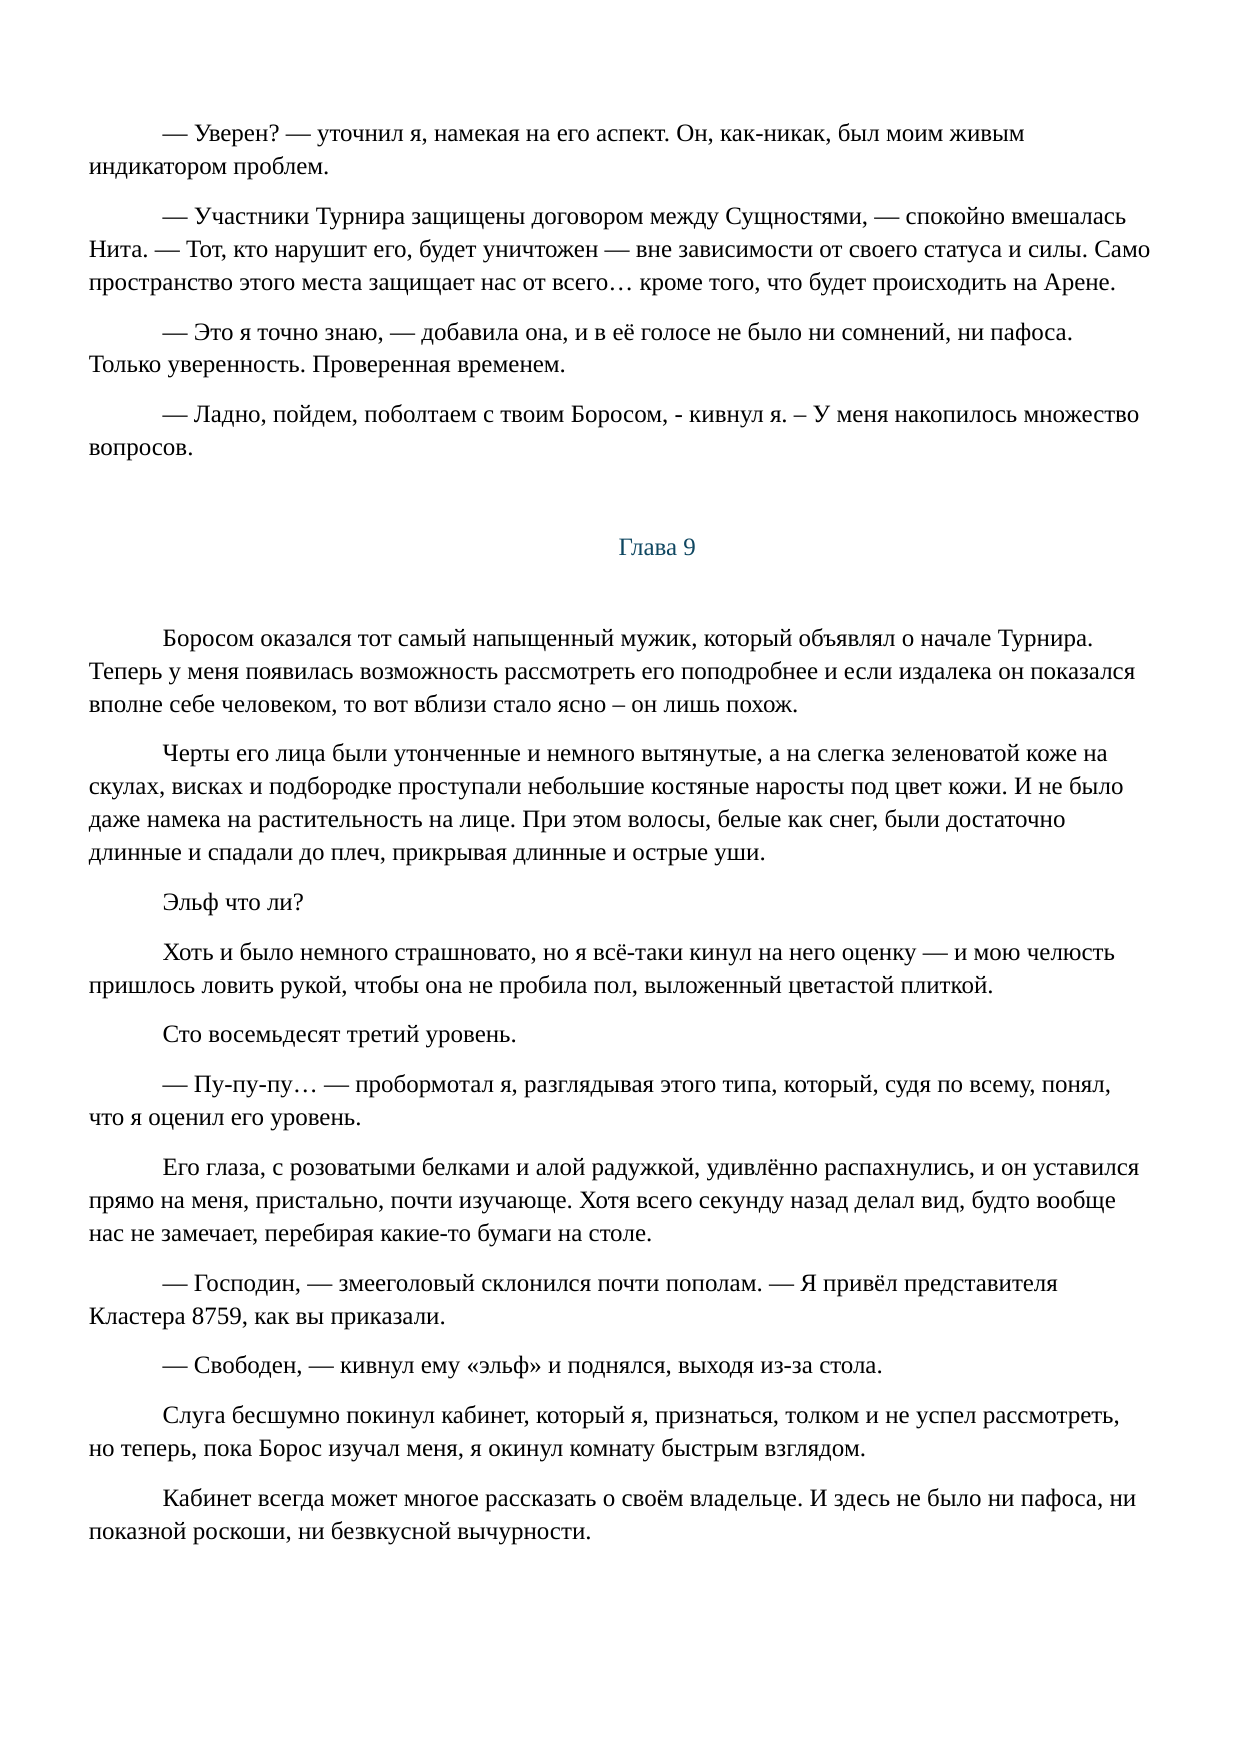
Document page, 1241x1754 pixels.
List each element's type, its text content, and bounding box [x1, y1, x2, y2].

text Слуга бесшумно покинул кабинет, который я, признаться, толком и не успел рассмотреть, но теперь, пока Борос изучал меня, я окинул комнату быстрым взглядом. [88, 1400, 1152, 1462]
text — Уверен? — уточнил я, намекая на его аспект. Он, как-никак, был моим живым индикатором проблем. [88, 118, 1152, 180]
text Кабинет всегда может многое рассказать о своём владельце. И здесь не было ни пафоса, ни показной роскоши, ни безвкусной вычурности. [88, 1483, 1152, 1544]
text — Свободен, — кивнул ему «эльф» и поднялся, выходя из-за стола. [88, 1350, 1152, 1379]
text — Ладно, пойдем, поболтаем с твоим Боросом, - кивнул я. – У меня накопилось множество вопросов. [88, 399, 1152, 461]
subtitle Глава 9 [88, 532, 1152, 560]
text Боросом оказался тот самый напыщенный мужик, который объявлял о начале Турнира. Теперь у меня появилась возможность рассмотреть его поподробнее и если издалека он показался вполне себе человеком, то вот вблизи стало ясно – он лишь похож. [88, 623, 1152, 717]
text — Участники Турнира защищены договором между Сущностями, — спокойно вмешалась Нита. — Тот, кто нарушит его, будет уничтожен — вне зависимости от своего статуса и силы. Само пространство этого места защищает нас от всего… кроме того, что будет происходить на Арене. [88, 201, 1152, 296]
text Эльф что ли? [88, 887, 1152, 916]
text Хоть и было немного страшновато, но я всё-таки кинул на него оценку — и мою челюсть пришлось ловить рукой, чтобы она не пробила пол, выложенный цветастой плиткой. [88, 937, 1152, 999]
text — Пу-пу-пу… — пробормотал я, разглядывая этого типа, который, судя по всему, понял, что я оценил его уровень. [88, 1069, 1152, 1131]
text — Это я точно знаю, — добавила она, и в её голосе не было ни сомнений, ни пафоса. Только уверенность. Проверенная временем. [88, 317, 1152, 378]
text — Господин, — змееголовый склонился почти пополам. — Я привёл представителя Кластера 8759, как вы приказали. [88, 1268, 1152, 1329]
text Черты его лица были утонченные и немного вытянутые, а на слегка зеленоватой коже на скулах, висках и подбородке проступали небольшие костяные наросты под цвет кожи. И не было даже намека на растительность на лице. При этом волосы, белые как снег, были достаточно длинные и спадали до плеч, прикрывая длинные и острые уши. [88, 738, 1152, 866]
text Сто восемьдесят третий уровень. [88, 1019, 1152, 1048]
text Его глаза, с розоватыми белками и алой радужкой, удивлённо распахнулись, и он уставился прямо на меня, пристально, почти изучающе. Хотя всего секунду назад делал вид, будто вообще нас не замечает, перебирая какие-то бумаги на столе. [88, 1152, 1152, 1247]
